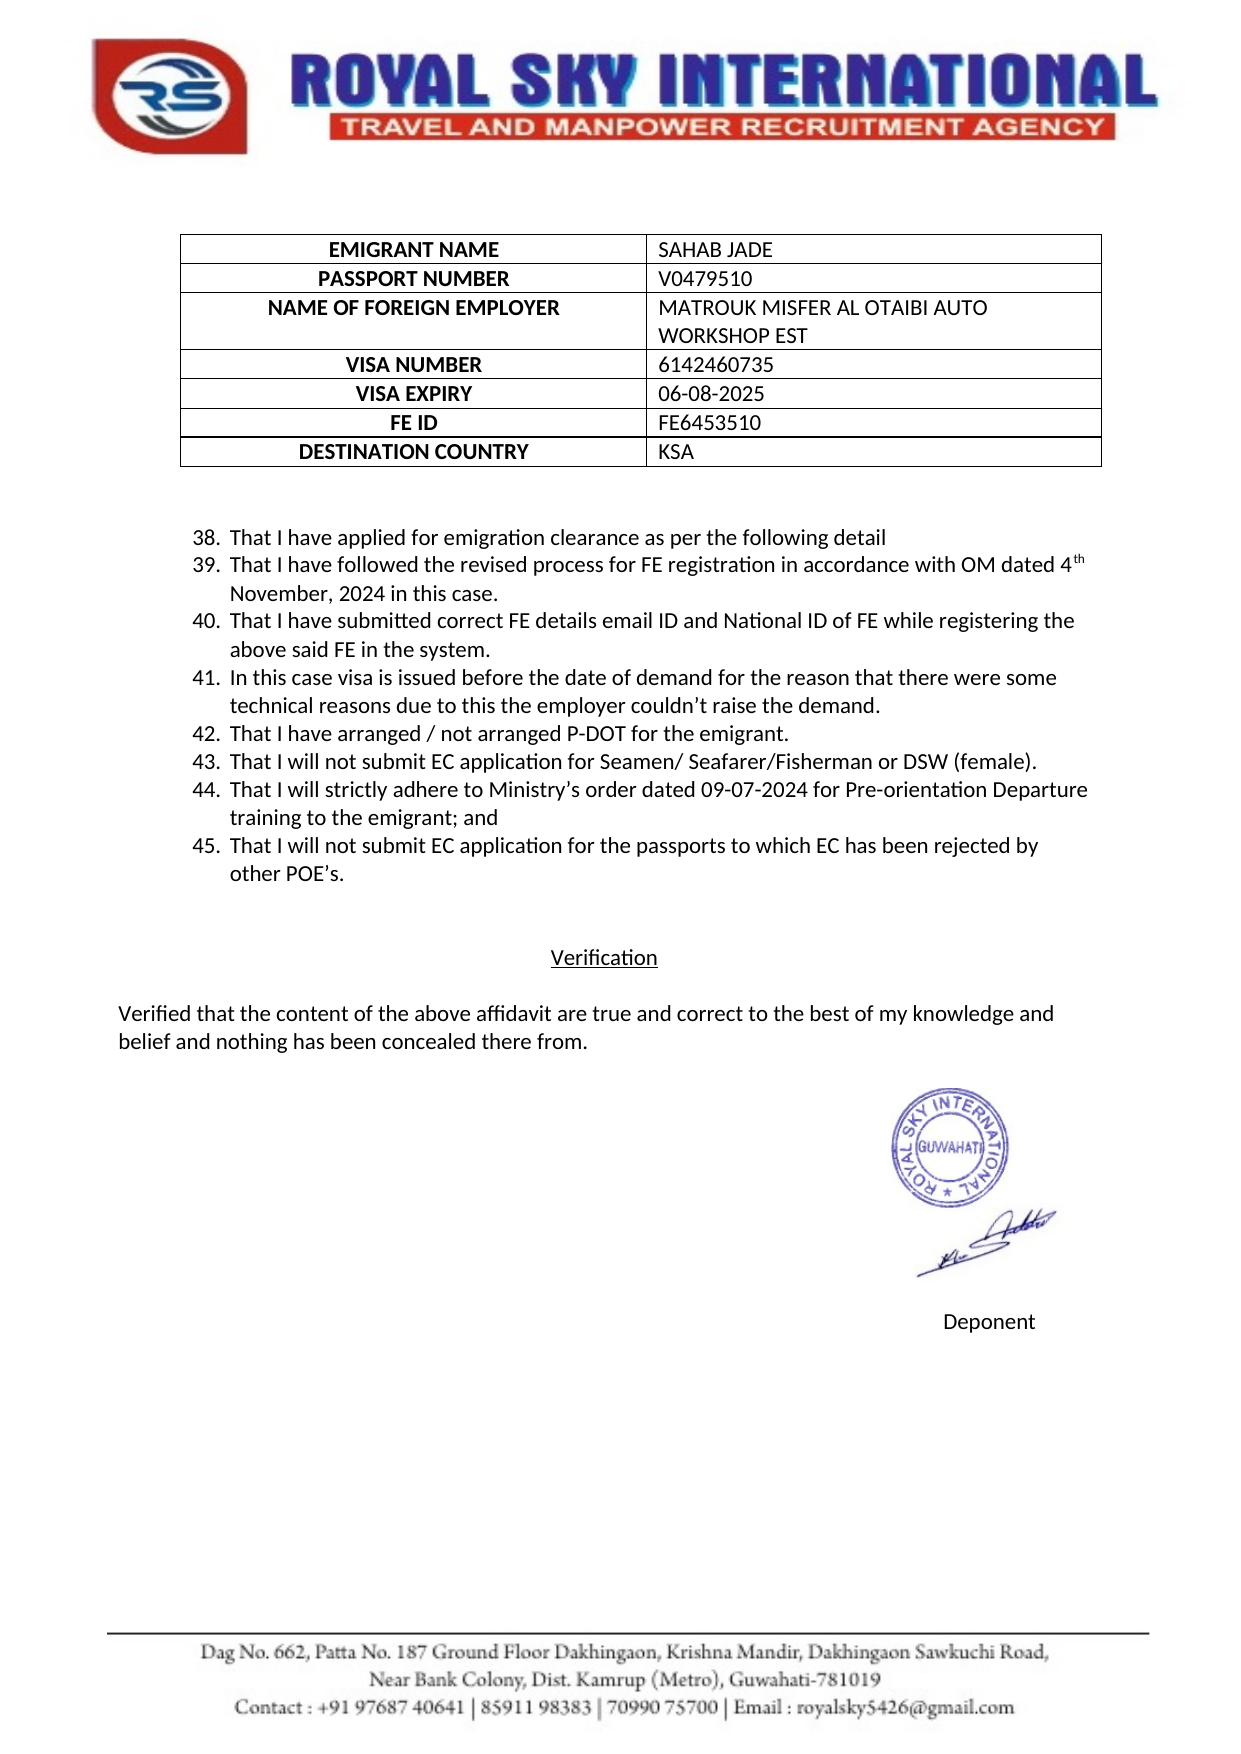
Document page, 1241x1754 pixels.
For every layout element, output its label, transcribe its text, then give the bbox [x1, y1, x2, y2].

list That I will strictly adhere to Ministry’s order dated 09-07-2024 for Pre-orientation Departure training to the emigrant; and [192, 775, 1090, 831]
text Deponent [943, 1307, 1090, 1335]
picture [54, 18, 1205, 175]
list That I have applied for emigration clearance as per the following detail [192, 523, 1090, 551]
list That I have followed the revised process for FE registration in accordance with OM dated 4th November, 2024 in this case. [192, 551, 1090, 607]
table_header EMIGRANT NAME [181, 235, 646, 263]
list That I have arranged / not arranged P-DOT for the emigrant. [192, 719, 1090, 747]
table_cell V0479510 [647, 264, 1101, 292]
table_cell VISA NUMBER [181, 350, 646, 378]
list That I will not submit EC application for the passports to which EC has been rejected by other POE’s. [192, 831, 1090, 887]
picture [107, 1600, 1150, 1738]
table_cell VISA EXPIRY [181, 379, 646, 407]
table_cell FE ID [181, 409, 646, 436]
table_cell KSA [647, 438, 1101, 466]
text Verified that the content of the above affidavit are true and correct to the best of my knowledge and belief and nothing has been concealed there from. [118, 999, 1090, 1055]
table_cell DESTINATION COUNTRY [181, 438, 646, 466]
table_cell PASSPORT NUMBER [181, 264, 646, 292]
list That I will not submit EC application for Seamen/ Seafarer/Fisherman or DSW (female). [192, 747, 1090, 775]
text Verification [118, 943, 1090, 971]
table_cell NAME OF FOREIGN EMPLOYER [181, 293, 646, 349]
picture [890, 1088, 1065, 1283]
table_header SAHAB JADE [647, 235, 1101, 263]
table_cell 6142460735 [647, 350, 1101, 378]
table_cell FE6453510 [647, 409, 1101, 436]
list That I have submitted correct FE details email ID and National ID of FE while registering the above said FE in the system. [192, 607, 1090, 663]
list In this case visa is issued before the date of demand for the reason that there were some technical reasons due to this the employer couldn’t raise the demand. [192, 663, 1090, 719]
table_cell 06-08-2025 [647, 379, 1101, 407]
table_cell MATROUK MISFER AL OTAIBI AUTO WORKSHOP EST [647, 293, 1101, 349]
